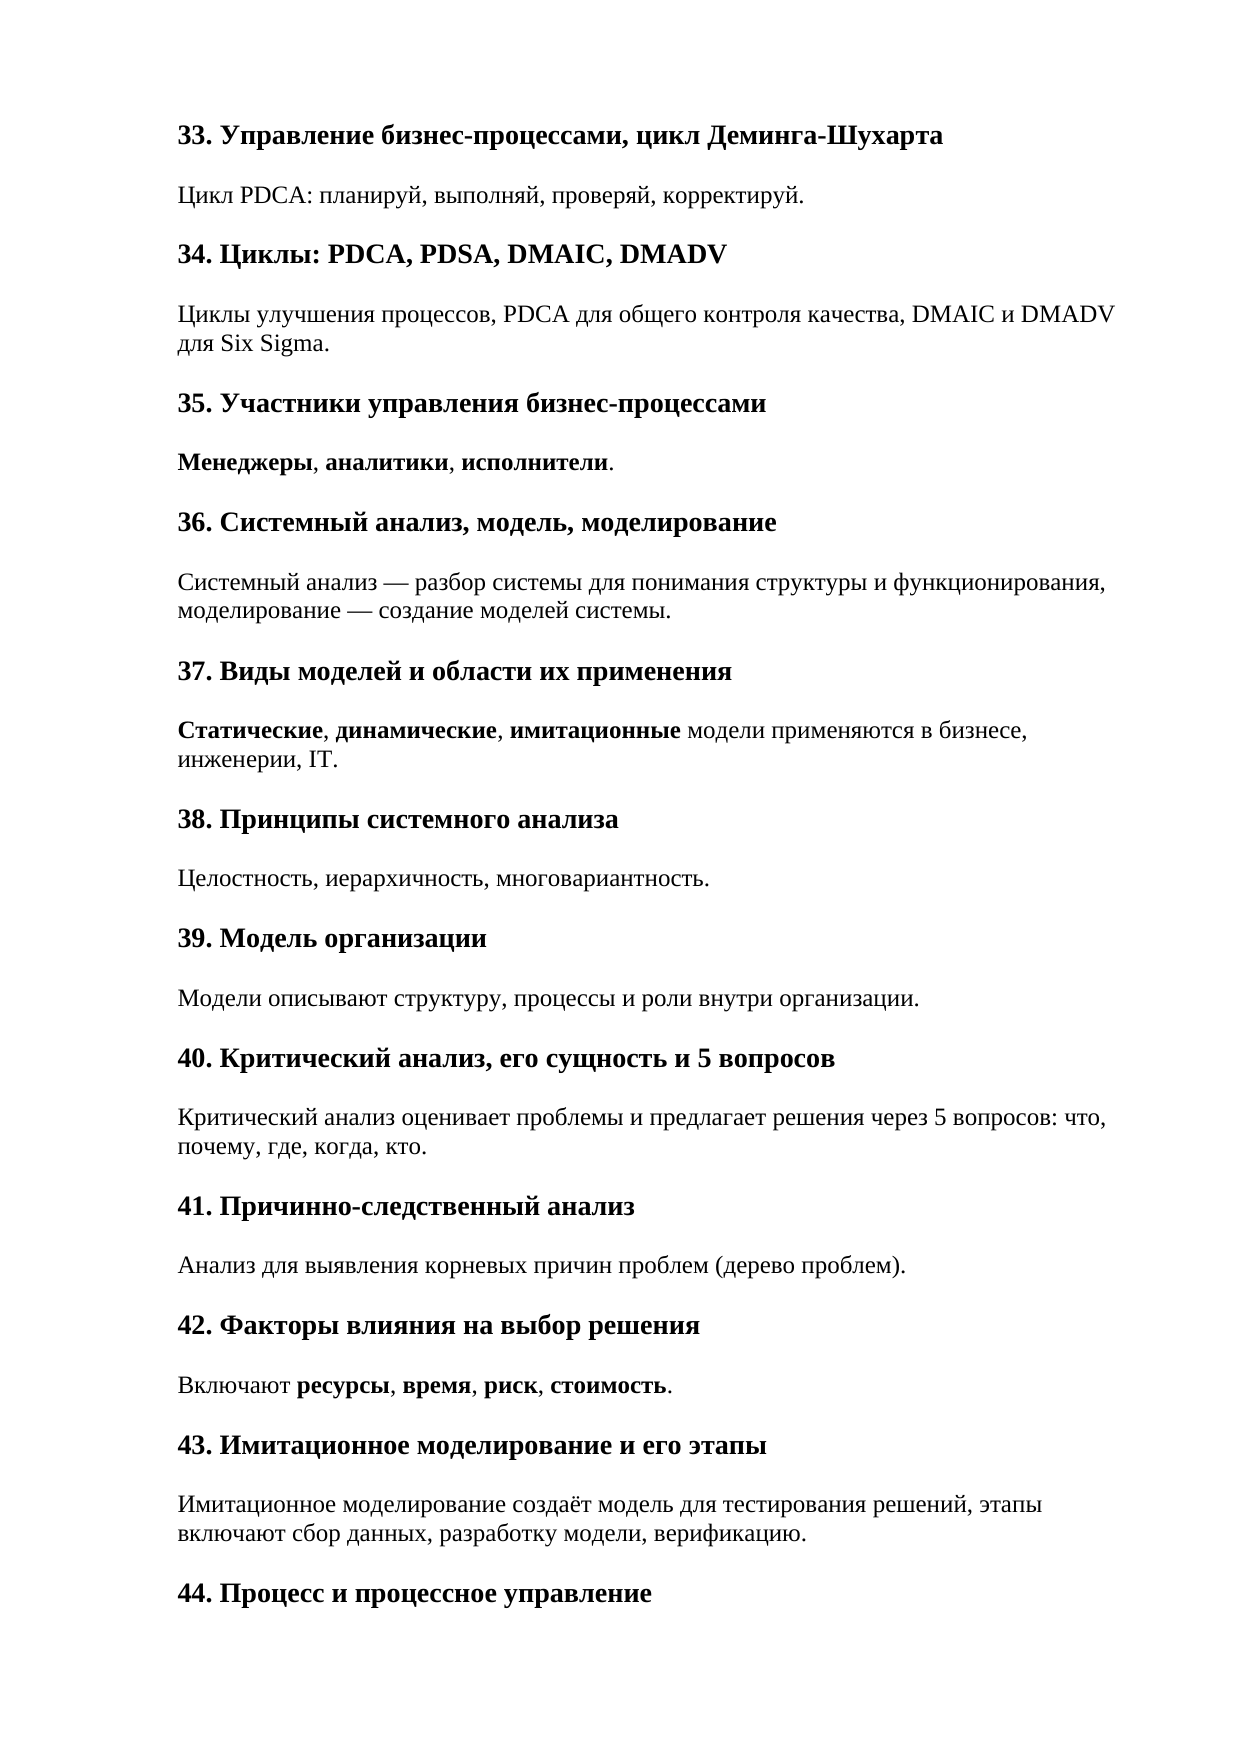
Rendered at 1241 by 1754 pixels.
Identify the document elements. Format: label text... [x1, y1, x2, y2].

text Имитационное моделирование создаёт модель для тестирования решений, этапы включают сбор данных, разработку модели, верификацию. [177, 1489, 1152, 1547]
text 41. Причинно-следственный анализ [177, 1189, 1152, 1221]
text Системный анализ — разбор системы для понимания структуры и функционирования, моделирование — создание моделей системы. [177, 567, 1152, 624]
text Менеджеры, аналитики, исполнители. [177, 447, 1152, 476]
text Цикл PDCA: планируй, выполняй, проверяй, корректируй. [177, 180, 1152, 208]
text 33. Управление бизнес-процессами, цикл Деминга-Шухарта [177, 118, 1152, 151]
text Статические, динамические, имитационные модели применяются в бизнесе, инженерии, IT. [177, 715, 1152, 773]
text 35. Участники управления бизнес-процессами [177, 386, 1152, 418]
text 40. Критический анализ, его сущность и 5 вопросов [177, 1041, 1152, 1073]
text 44. Процесс и процессное управление [177, 1576, 1152, 1608]
text Критический анализ оценивает проблемы и предлагает решения через 5 вопросов: что, почему, где, когда, кто. [177, 1102, 1152, 1160]
text 43. Имитационное моделирование и его этапы [177, 1428, 1152, 1460]
text 38. Принципы системного анализа [177, 802, 1152, 834]
text 36. Системный анализ, модель, моделирование [177, 505, 1152, 538]
text Анализ для выявления корневых причин проблем (дерево проблем). [177, 1251, 1152, 1279]
text 42. Факторы влияния на выбор решения [177, 1308, 1152, 1341]
text 37. Виды моделей и области их применения [177, 653, 1152, 686]
text Модели описывают структуру, процессы и роли внутри организации. [177, 983, 1152, 1012]
text Включают ресурсы, время, риск, стоимость. [177, 1370, 1152, 1399]
text Целостность, иерархичность, многовариантность. [177, 863, 1152, 892]
text 34. Циклы: PDCA, PDSA, DMAIC, DMADV [177, 238, 1152, 270]
text 39. Модель организации [177, 921, 1152, 954]
text Циклы улучшения процессов, PDCA для общего контроля качества, DMAIC и DMADV для Six Sigma. [177, 299, 1152, 357]
